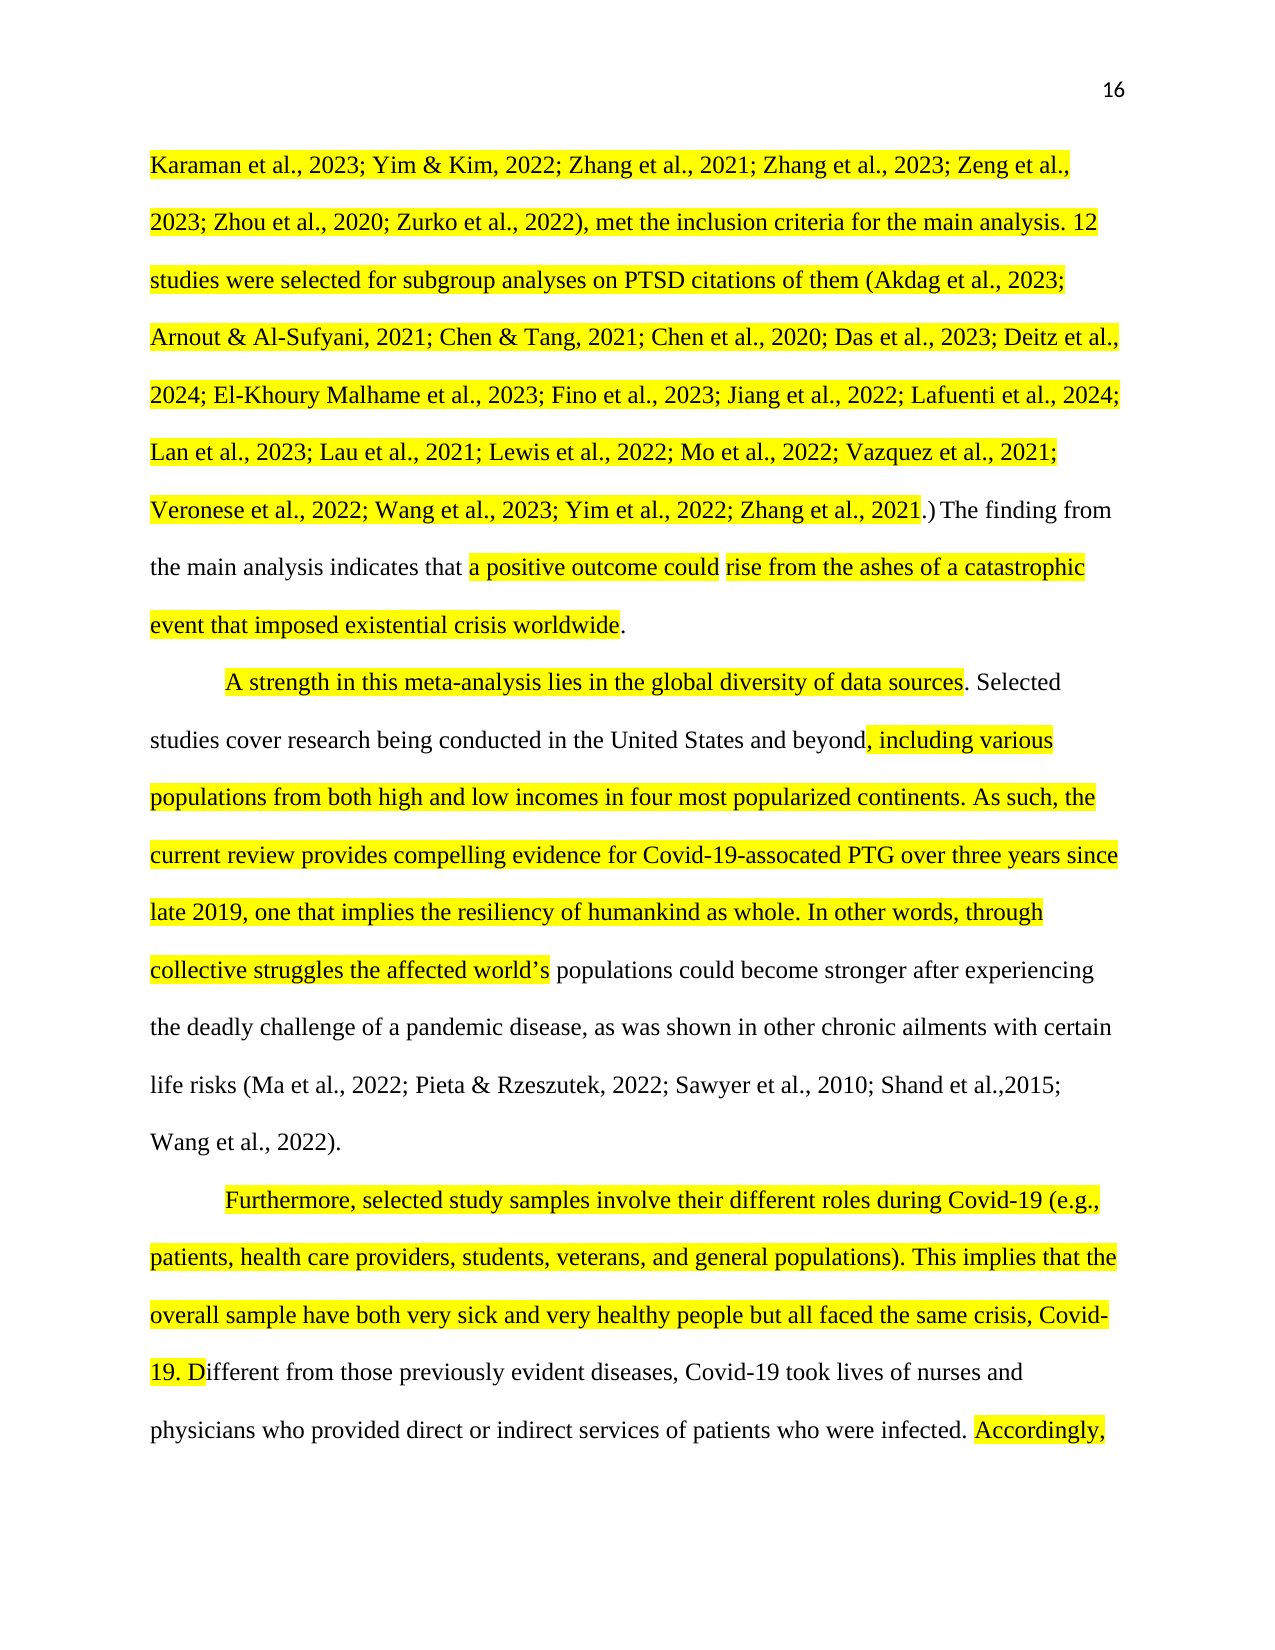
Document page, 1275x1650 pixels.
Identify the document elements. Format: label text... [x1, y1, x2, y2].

text A strength in this meta-analysis lies in the global diversity of data sources. Selected studies cover research being conducted in the United States and beyond, including various populations from both high and low incomes in four most popularized continents. As such, the current review provides compelling evidence for Covid-19-assocated PTG over three years since late 2019, one that implies the resiliency of humankind as whole. In other words, through collective struggles the affected world’s populations could become stronger after experiencing the deadly challenge of a pandemic disease, as was shown in other chronic ailments with certain life risks (Ma et al., 2022; Pieta & Rzeszutek, 2022; Sawyer et al., 2010; Shand et al.,2015; Wang et al., 2022). [150, 667, 1125, 1156]
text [150, 150, 1125, 639]
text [150, 1185, 1125, 1444]
